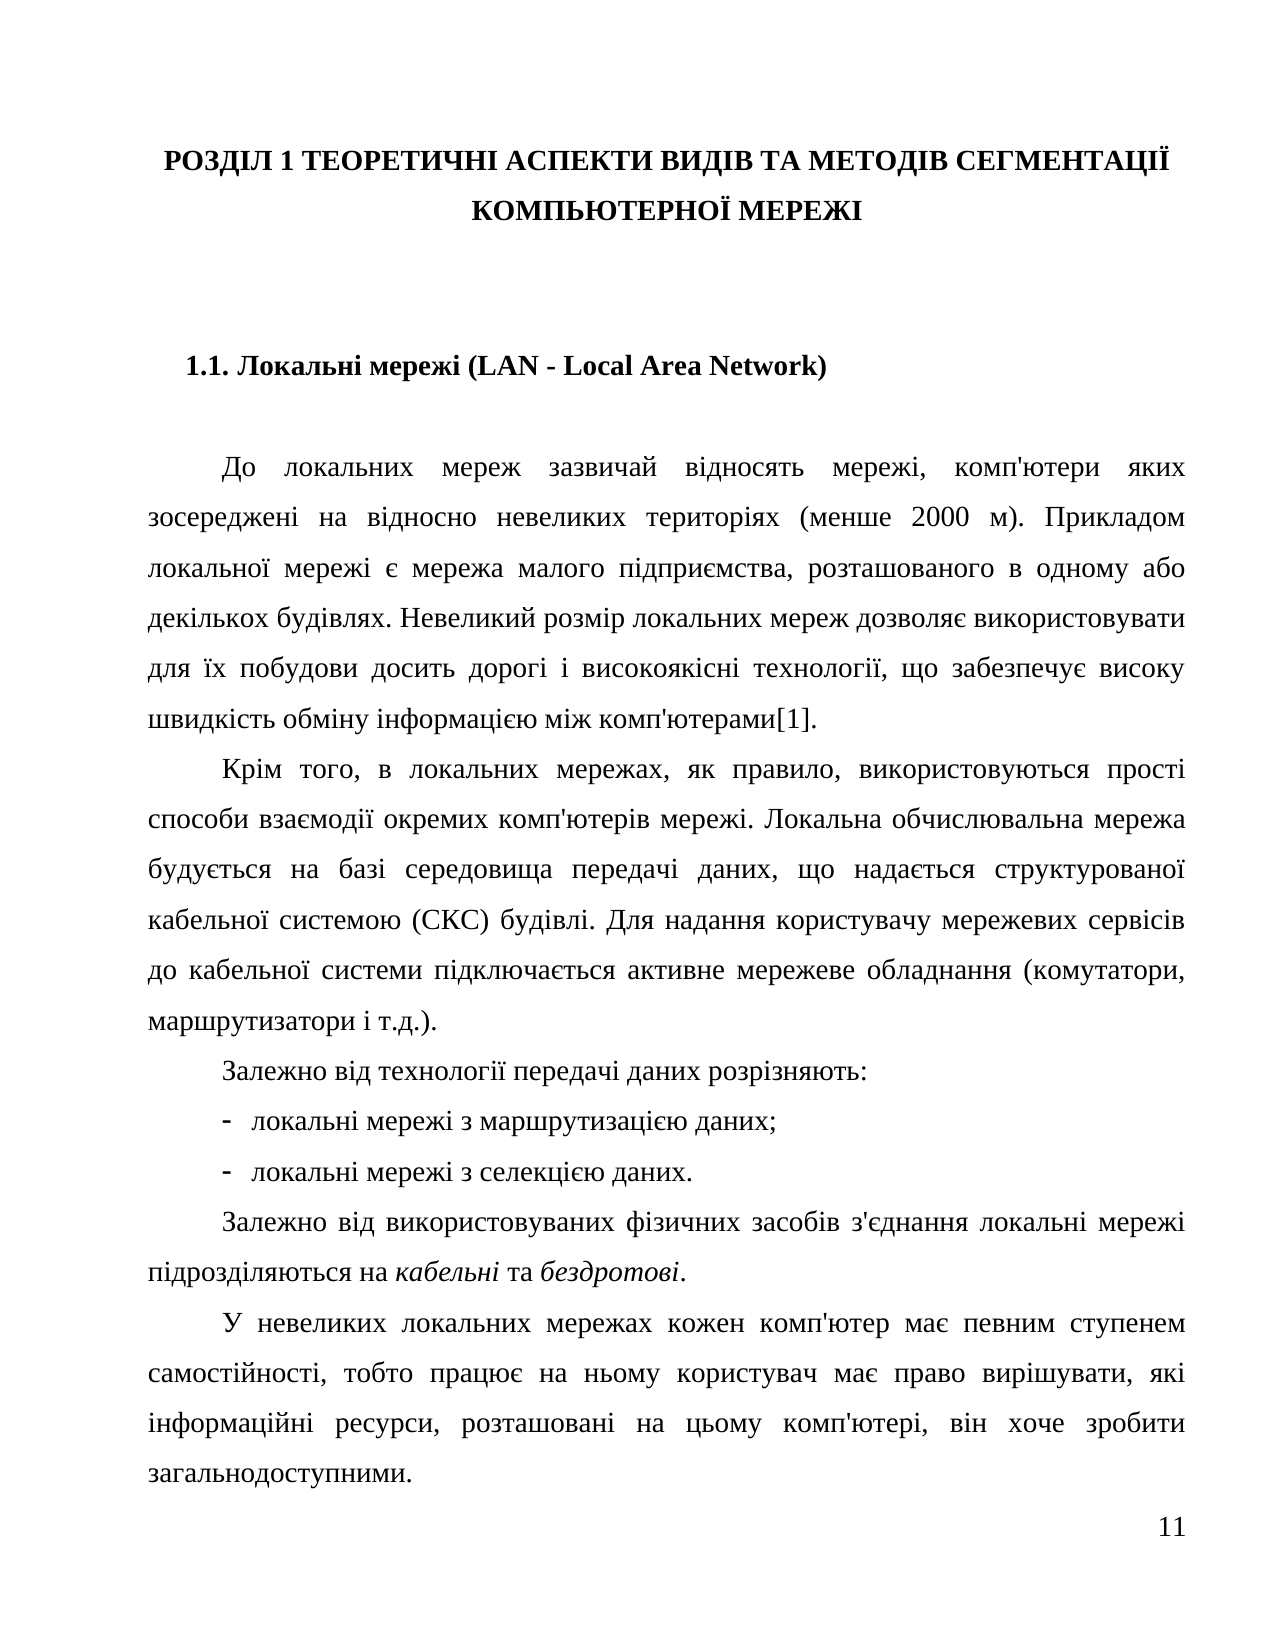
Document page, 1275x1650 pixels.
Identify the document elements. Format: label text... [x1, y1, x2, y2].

subtitle Локальні мережі (LAN - Local Area Network) [185, 348, 1186, 382]
text Залежно від використовуваних фізичних засобів з'єднання локальні мережі підрозділяються на кабельні та бездротові. [148, 1204, 1186, 1288]
text Залежно від технології передачі даних розрізняють: [148, 1053, 1186, 1086]
list локальні мережі з маршрутизацією даних; [222, 1103, 1186, 1137]
subtitle РОЗДІЛ 1 Теоретичні аспекти видів та методів сегментації компьютерної мережі [148, 143, 1186, 227]
text У невеликих локальних мережах кожен комп'ютер має певним ступенем самостійності, тобто працює на ньому користувач має право вирішувати, які інформаційні ресурси, розташовані на цьому комп'ютері, він хоче зробити загальнодоступними. [148, 1305, 1186, 1489]
text Крім того, в локальних мережах, як правило, використовуються прості способи взаємодії окремих комп'ютерів мережі. Локальна обчислювальна мережа будується на базі середовища передачі даних, що надається структурованої кабельної системою (СКС) будівлі. Для надання користувачу мережевих сервісів до кабельної системи підключається активне мережеве обладнання (комутатори, маршрутизатори і т.д.). [148, 751, 1186, 1036]
text До локальних мереж зазвичай відносять мережі, комп'ютери яких зосереджені на відносно невеликих територіях (менше 2000 м). Прикладом локальної мережі є мережа малого підприємства, розташованого в одному або декількох будівлях. Невеликий розмір локальних мереж дозволяє використовувати для їх побудови досить дорогі і високоякісні технології, що забезпечує високу швидкість обміну інформацією між комп'ютерами[1]. [148, 449, 1186, 734]
list локальні мережі з селекцією даних. [222, 1154, 1186, 1187]
